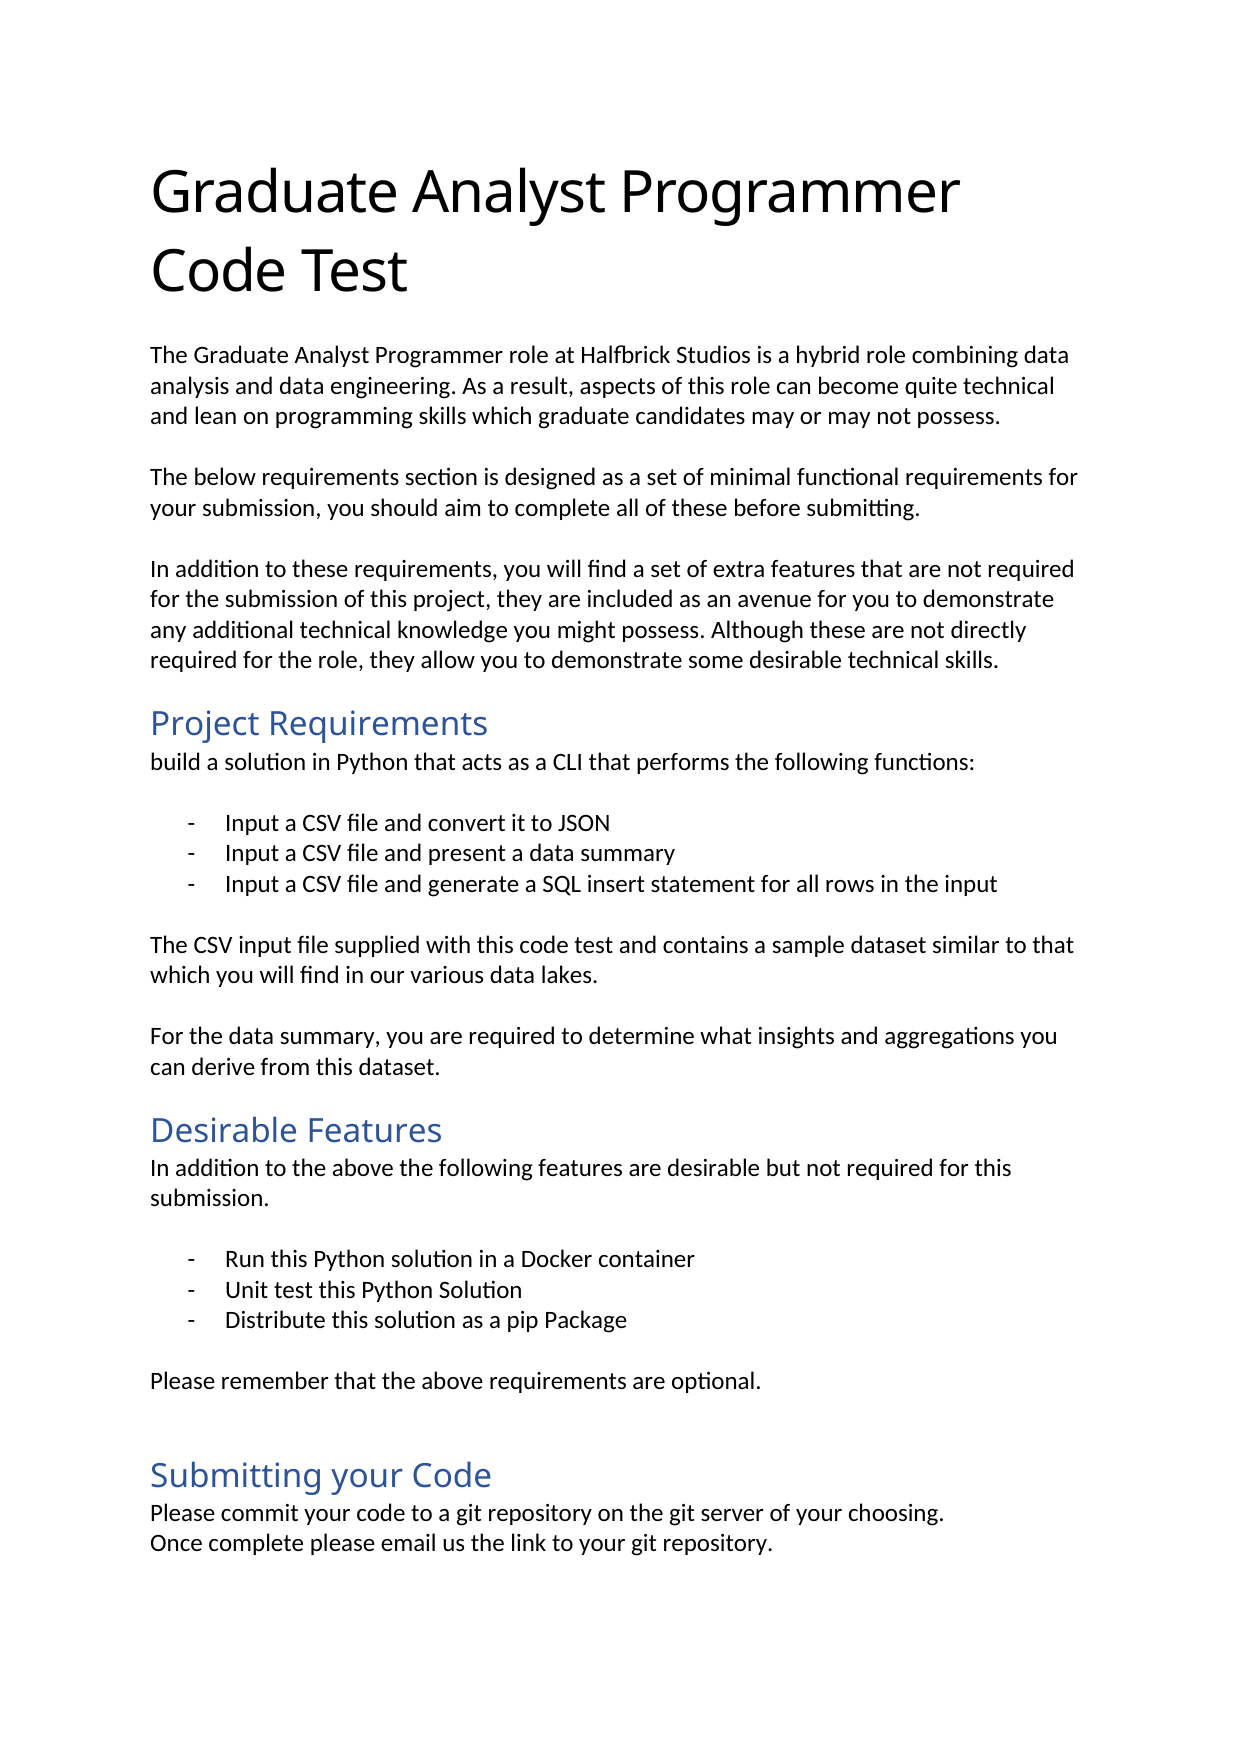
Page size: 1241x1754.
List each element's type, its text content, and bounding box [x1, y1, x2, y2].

list Distribute this solution as a pip Package [187, 1304, 1090, 1335]
text The Graduate Analyst Programmer role at Halfbrick Studios is a hybrid role combining data analysis and data engineering. As a result, aspects of this role can become quite technical and lean on programming skills which graduate candidates may or may not possess. [150, 339, 1090, 431]
list Run this Python solution in a Docker container [187, 1243, 1090, 1274]
text In addition to these requirements, you will find a set of extra features that are not required for the submission of this project, they are included as an avenue for you to demonstrate any additional technical knowledge you might possess. Although these are not directly required for the role, they allow you to demonstrate some desirable technical skills. [150, 553, 1090, 675]
text In addition to the above the following features are desirable but not required for this submission. [150, 1152, 1090, 1213]
list Unit test this Python Solution [187, 1274, 1090, 1304]
text build a solution in Python that acts as a CLI that performs the following functions: [150, 746, 1090, 776]
list Input a CSV file and present a data summary [187, 837, 1090, 868]
text The CSV input file supplied with this code test and contains a sample dataset similar to that which you will find in our various data lakes. [150, 929, 1090, 990]
list Input a CSV file and convert it to JSON [187, 807, 1090, 837]
title Graduate Analyst Programmer Code Test [150, 150, 1090, 309]
subtitle Desirable Features [150, 1106, 1090, 1152]
list Input a CSV file and generate a SQL insert statement for all rows in the input [187, 868, 1090, 898]
text Please remember that the above requirements are optional. [150, 1365, 1090, 1396]
text Please commit your code to a git repository on the git server of your choosing. [150, 1497, 1090, 1527]
subtitle Project Requirements [150, 700, 1090, 746]
text For the data summary, you are required to determine what insights and aggregations you can derive from this dataset. [150, 1020, 1090, 1081]
text The below requirements section is designed as a set of minimal functional requirements for your submission, you should aim to complete all of these before submitting. [150, 462, 1090, 523]
text Once complete please email us the link to your git repository. [150, 1527, 1090, 1558]
subtitle Submitting your Code [150, 1451, 1090, 1497]
